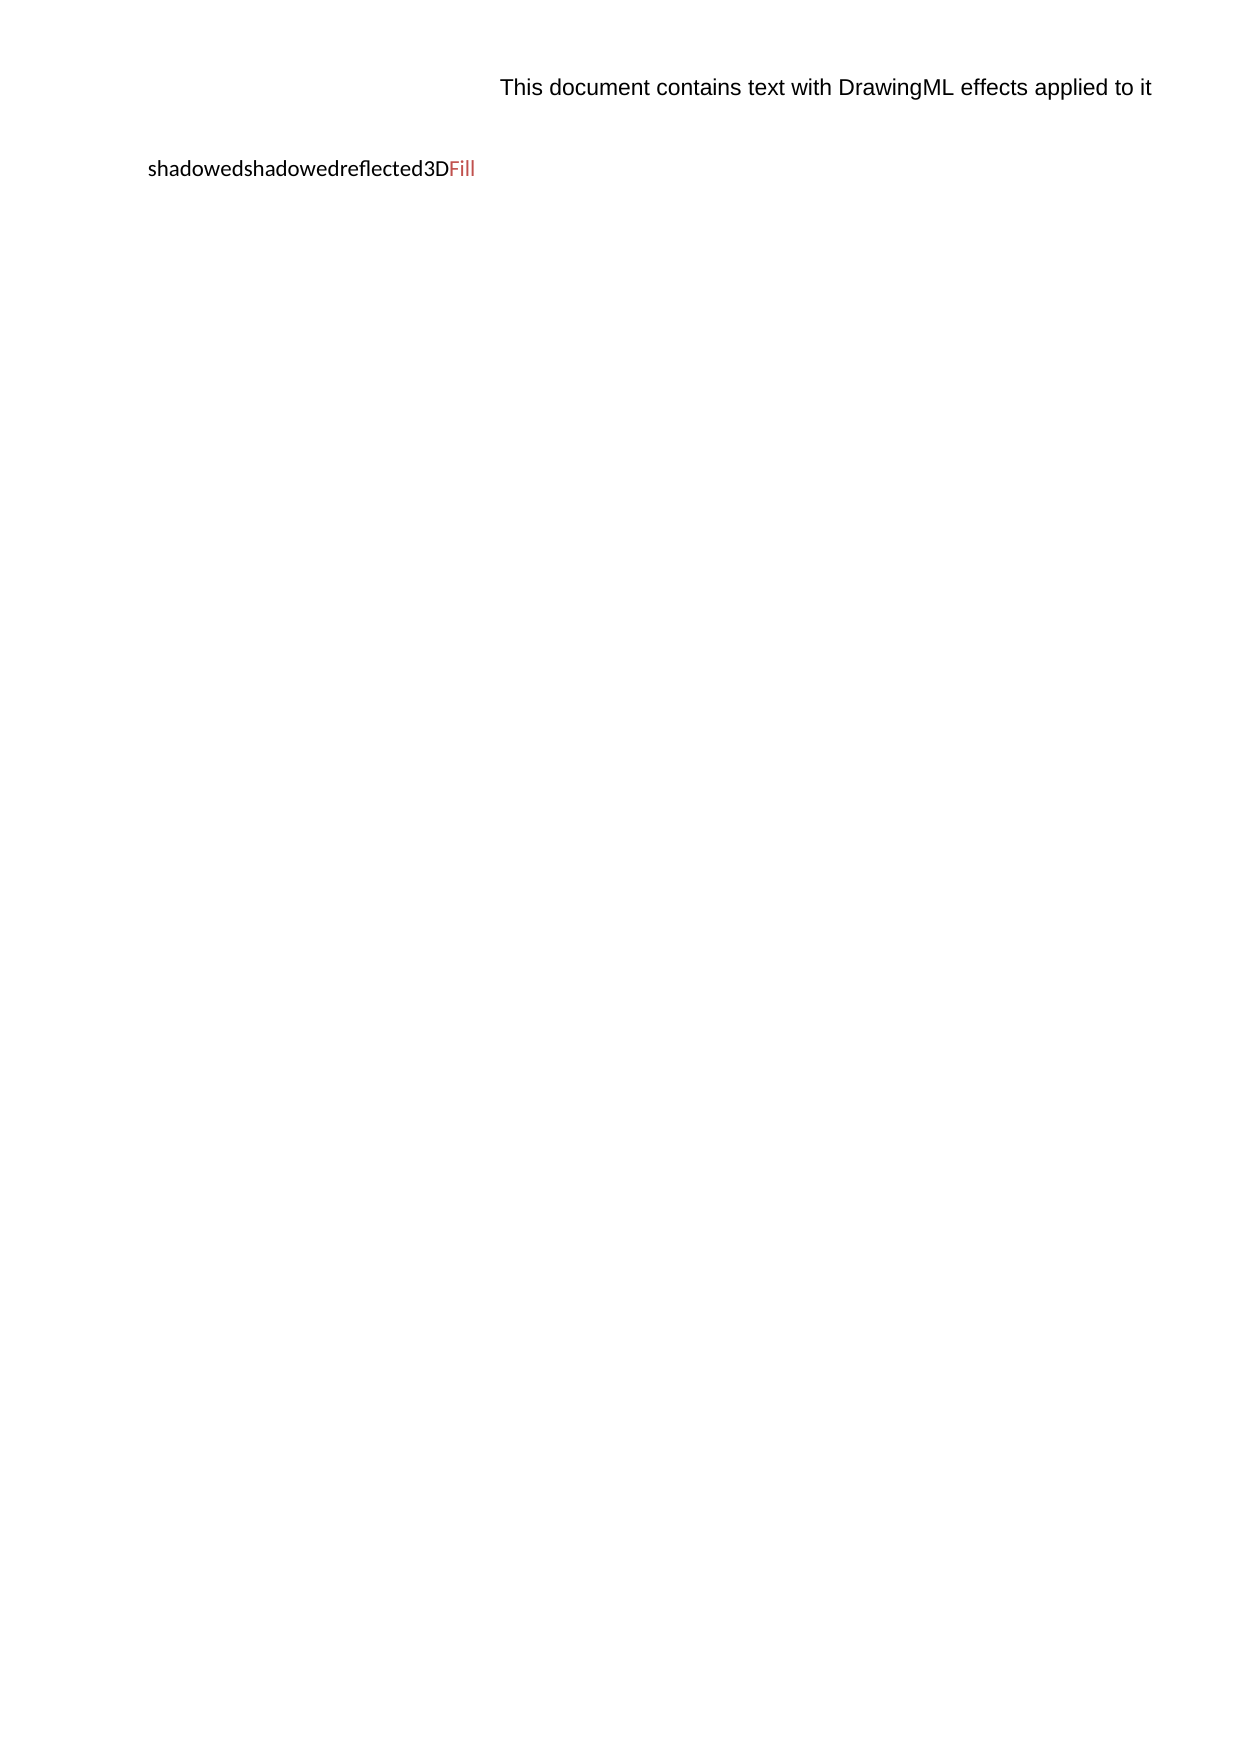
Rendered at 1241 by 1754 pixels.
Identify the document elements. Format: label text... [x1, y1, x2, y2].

text shadowedshadowedreflected3DFill [148, 154, 1152, 182]
